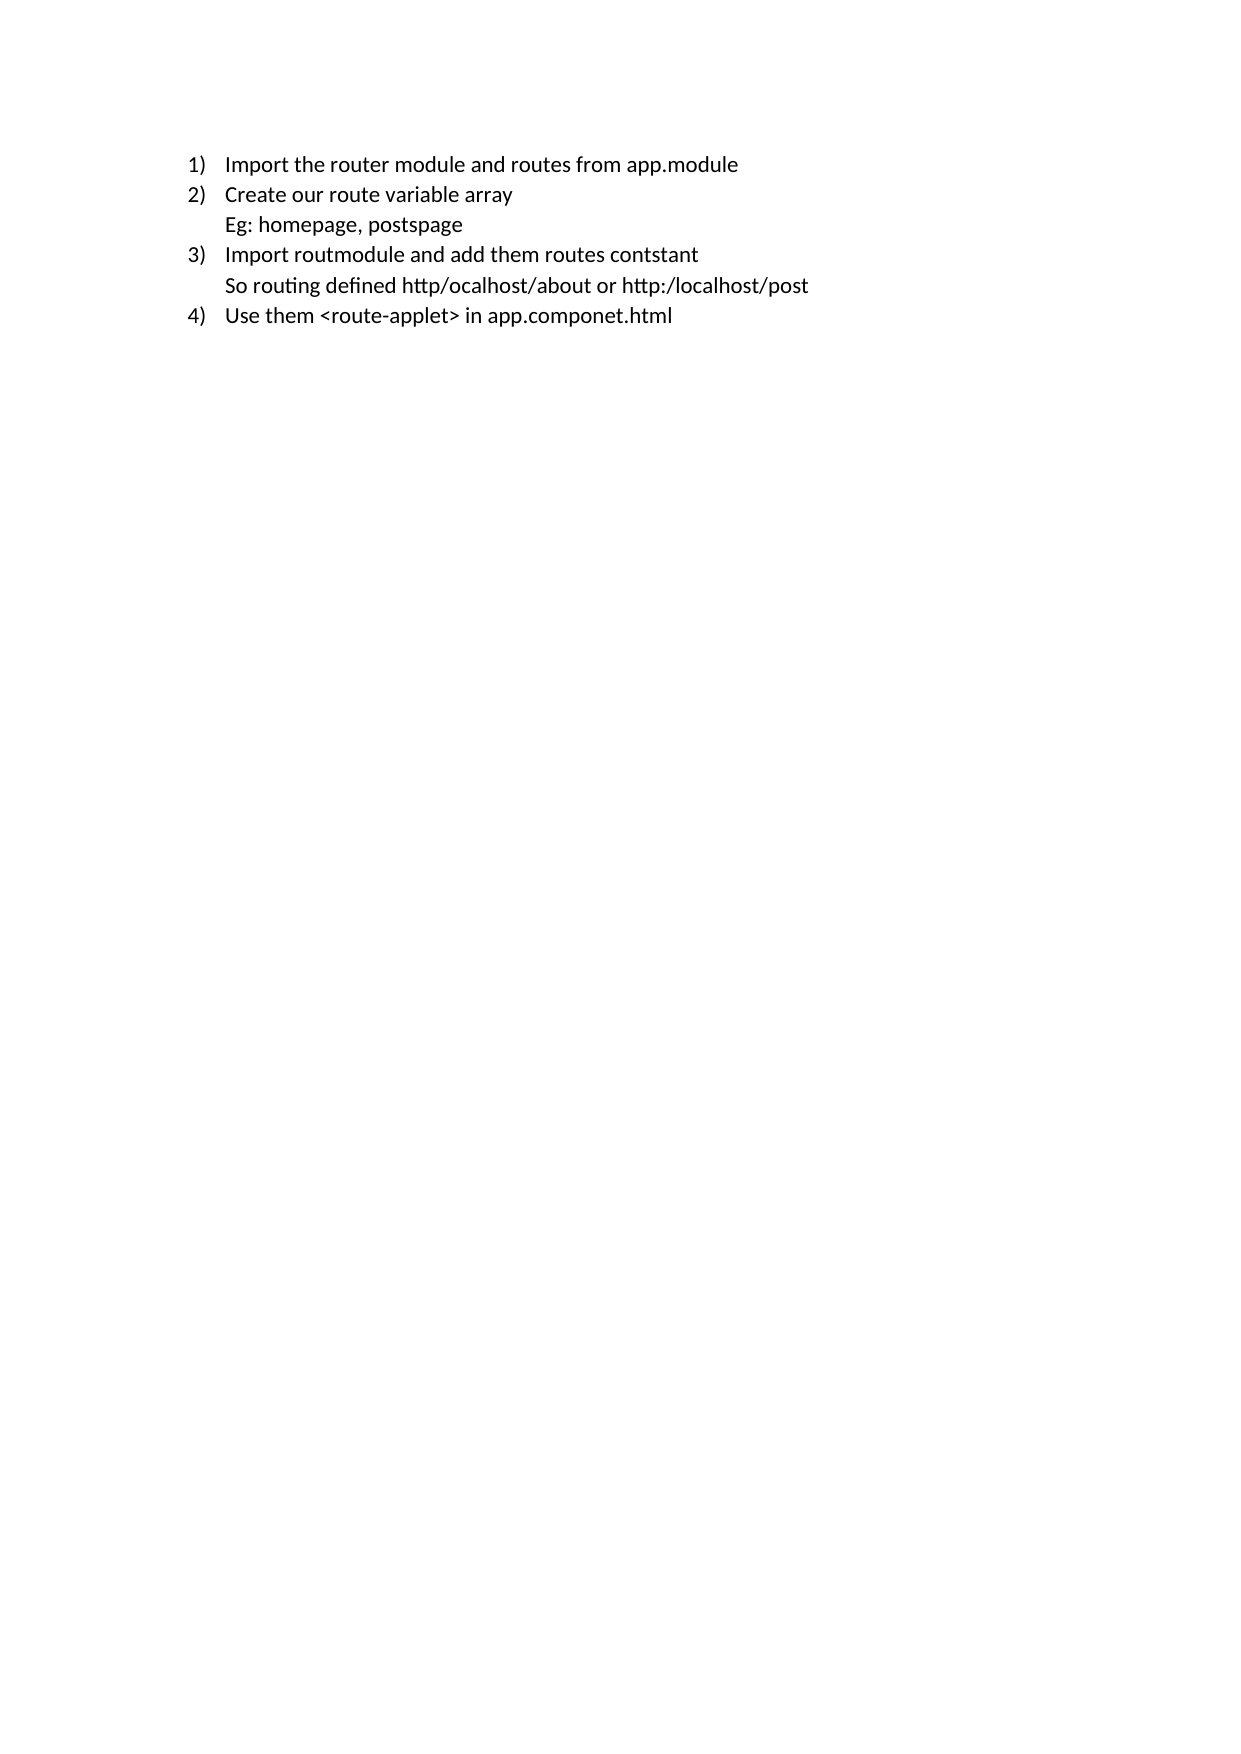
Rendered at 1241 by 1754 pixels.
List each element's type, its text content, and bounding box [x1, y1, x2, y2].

list Create our route variable array [187, 180, 1090, 208]
list So routing defined http/ocalhost/about or http:/localhost/post [225, 271, 1090, 299]
list Import routmodule and add them routes contstant [187, 241, 1090, 269]
list Eg: homepage, postspage [225, 210, 1090, 238]
list Use them <route-applet> in app.componet.html [187, 301, 1090, 329]
list Import the router module and routes from app.module [187, 150, 1090, 178]
